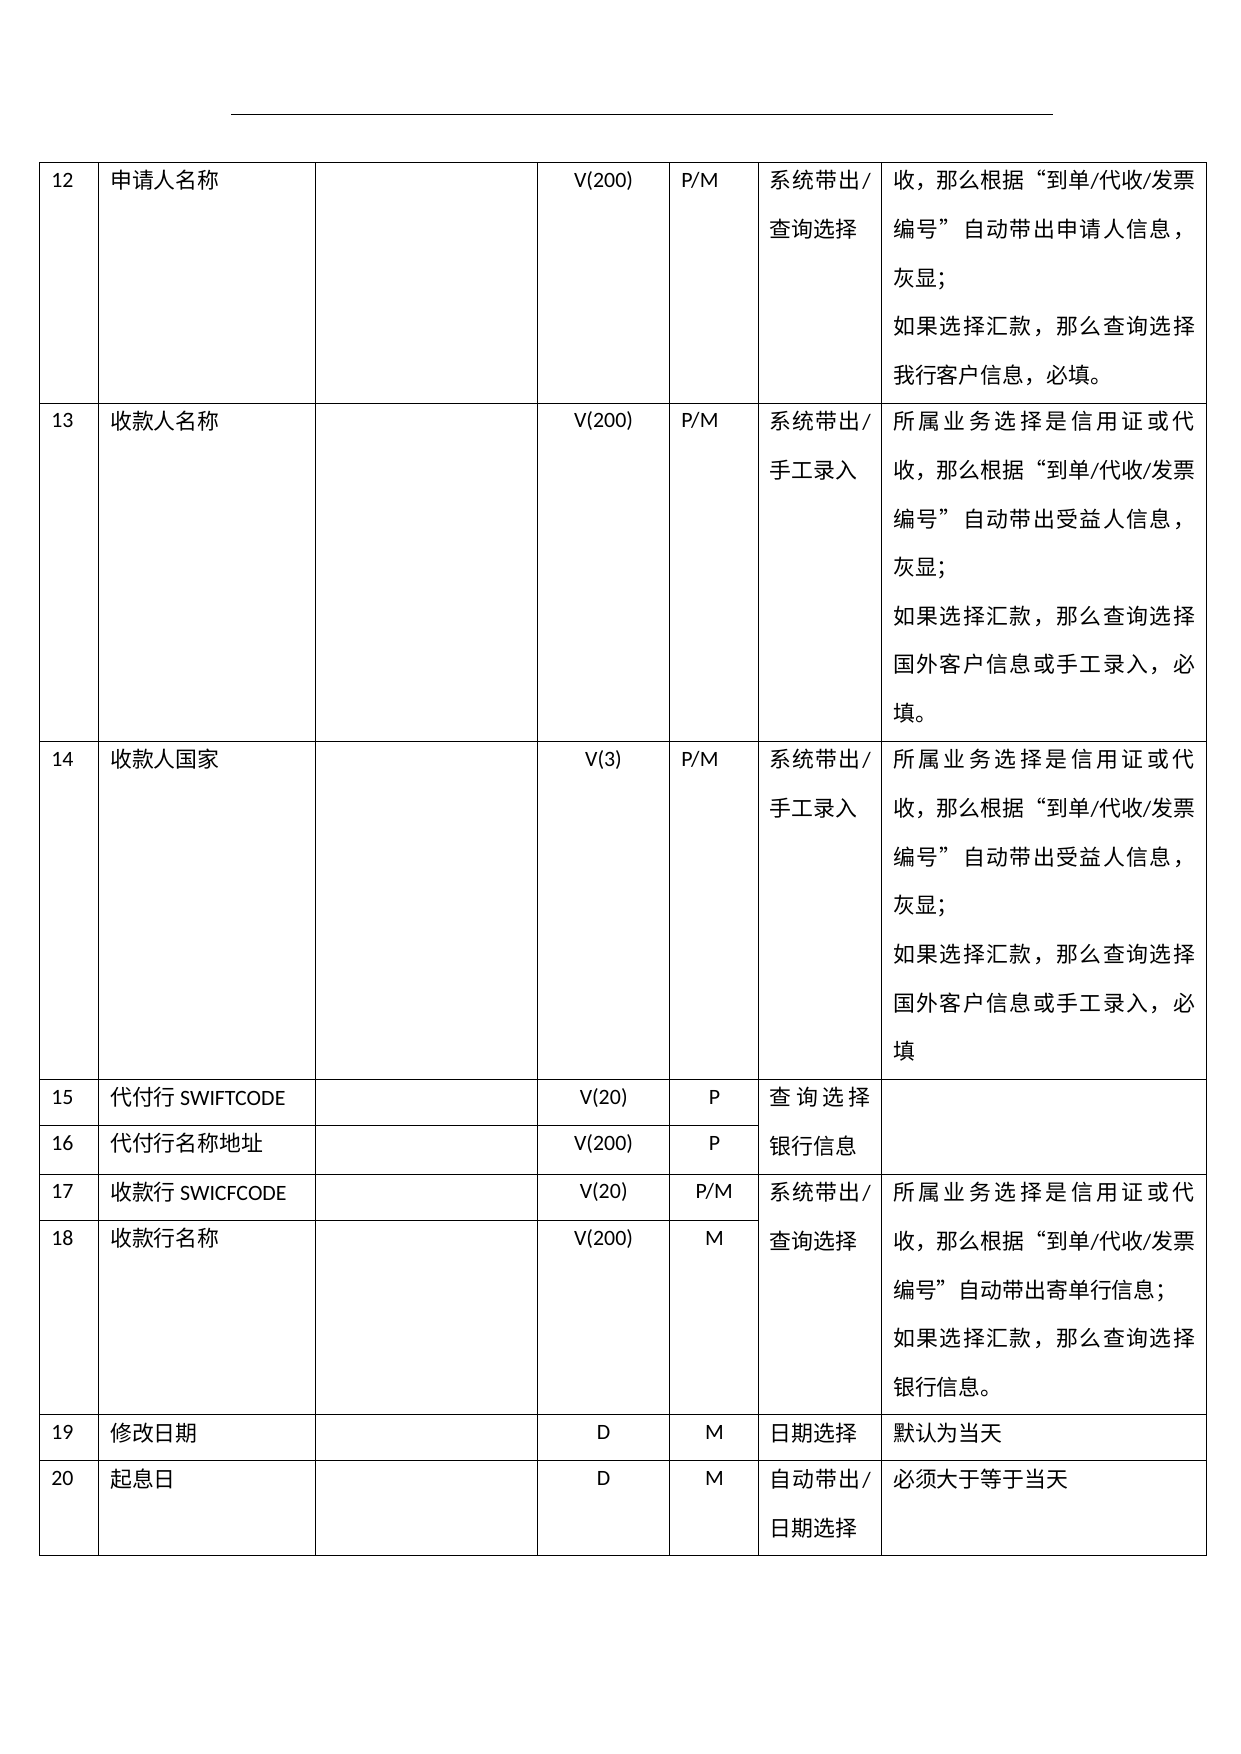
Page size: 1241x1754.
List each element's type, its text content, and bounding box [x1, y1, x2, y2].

table_cell 所属业务选择是信用证或代收，那么根据“到单/代收/发票编号”自动带出寄单行信息； 如果选择汇款，那么查询选择银行信息。 [882, 1175, 1206, 1414]
table_cell 代付行名称地址 [99, 1126, 315, 1174]
table_cell P/M [670, 404, 758, 741]
table_cell [40, 742, 98, 1079]
table_cell M [670, 1461, 758, 1555]
table_cell P/M [670, 1175, 758, 1220]
table_cell 日期选择 [759, 1415, 881, 1460]
table_cell 所属业务选择是信用证或代收，那么根据“到单/代收/发票编号”自动带出受益人信息，灰显； 如果选择汇款，那么查询选择国外客户信息或手工录入，必填。 [882, 404, 1206, 741]
table_cell P [670, 1126, 758, 1174]
table_cell 收款行SWICFCODE [99, 1175, 315, 1220]
table_cell [40, 1080, 98, 1125]
table_cell [316, 1415, 537, 1460]
table_cell V(3) [538, 742, 669, 1079]
table_cell V(200) [538, 404, 669, 741]
table_cell V(200) [538, 1221, 669, 1414]
table_cell V(200) [538, 163, 669, 403]
table_cell [40, 1221, 98, 1414]
table_cell [316, 163, 537, 403]
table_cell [882, 163, 1206, 403]
table_cell P/M [670, 742, 758, 1079]
table_cell [316, 404, 537, 741]
table_cell [316, 1461, 537, 1555]
table_cell P/M [670, 163, 758, 403]
table_cell [316, 742, 537, 1079]
table_cell V(20) [538, 1175, 669, 1220]
table_cell 默认为当天 [882, 1415, 1206, 1460]
table_cell [316, 1126, 537, 1174]
table_cell [40, 1126, 98, 1174]
table_cell V(200) [538, 1126, 669, 1174]
table_cell 收款人名称 [99, 404, 315, 741]
table_cell D [538, 1461, 669, 1555]
table_cell [40, 163, 98, 403]
table_cell 修改日期 [99, 1415, 315, 1460]
table_cell [316, 1080, 537, 1125]
table_cell 申请人名称 [99, 163, 315, 403]
table_cell 系统带出/查询选择 [759, 1175, 881, 1414]
table_cell 系统带出/查询选择 [759, 163, 881, 403]
table_cell 起息日 [99, 1461, 315, 1555]
table_cell [316, 1175, 537, 1220]
table_cell [40, 404, 98, 741]
table_cell M [670, 1415, 758, 1460]
table_cell V(20) [538, 1080, 669, 1125]
table_cell [40, 1415, 98, 1460]
table_cell P [670, 1080, 758, 1125]
table_cell 收款人国家 [99, 742, 315, 1079]
table_cell 必须大于等于当天 [882, 1461, 1206, 1555]
table_cell 代付行SWIFTCODE [99, 1080, 315, 1125]
table_cell [40, 1175, 98, 1220]
table_cell 查询选择银行信息 [759, 1080, 881, 1174]
table_cell [316, 1221, 537, 1414]
table_cell 系统带出/手工录入 [759, 404, 881, 741]
table_cell 收款行名称 [99, 1221, 315, 1414]
table_cell M [670, 1221, 758, 1414]
table_cell 所属业务选择是信用证或代收，那么根据“到单/代收/发票编号”自动带出受益人信息，灰显； 如果选择汇款，那么查询选择国外客户信息或手工录入，必填 [882, 742, 1206, 1079]
table_cell [882, 1080, 1206, 1174]
table_cell [40, 1461, 98, 1555]
table_cell 自动带出/日期选择 [759, 1461, 881, 1555]
table_cell D [538, 1415, 669, 1460]
table_cell 系统带出/手工录入 [759, 742, 881, 1079]
